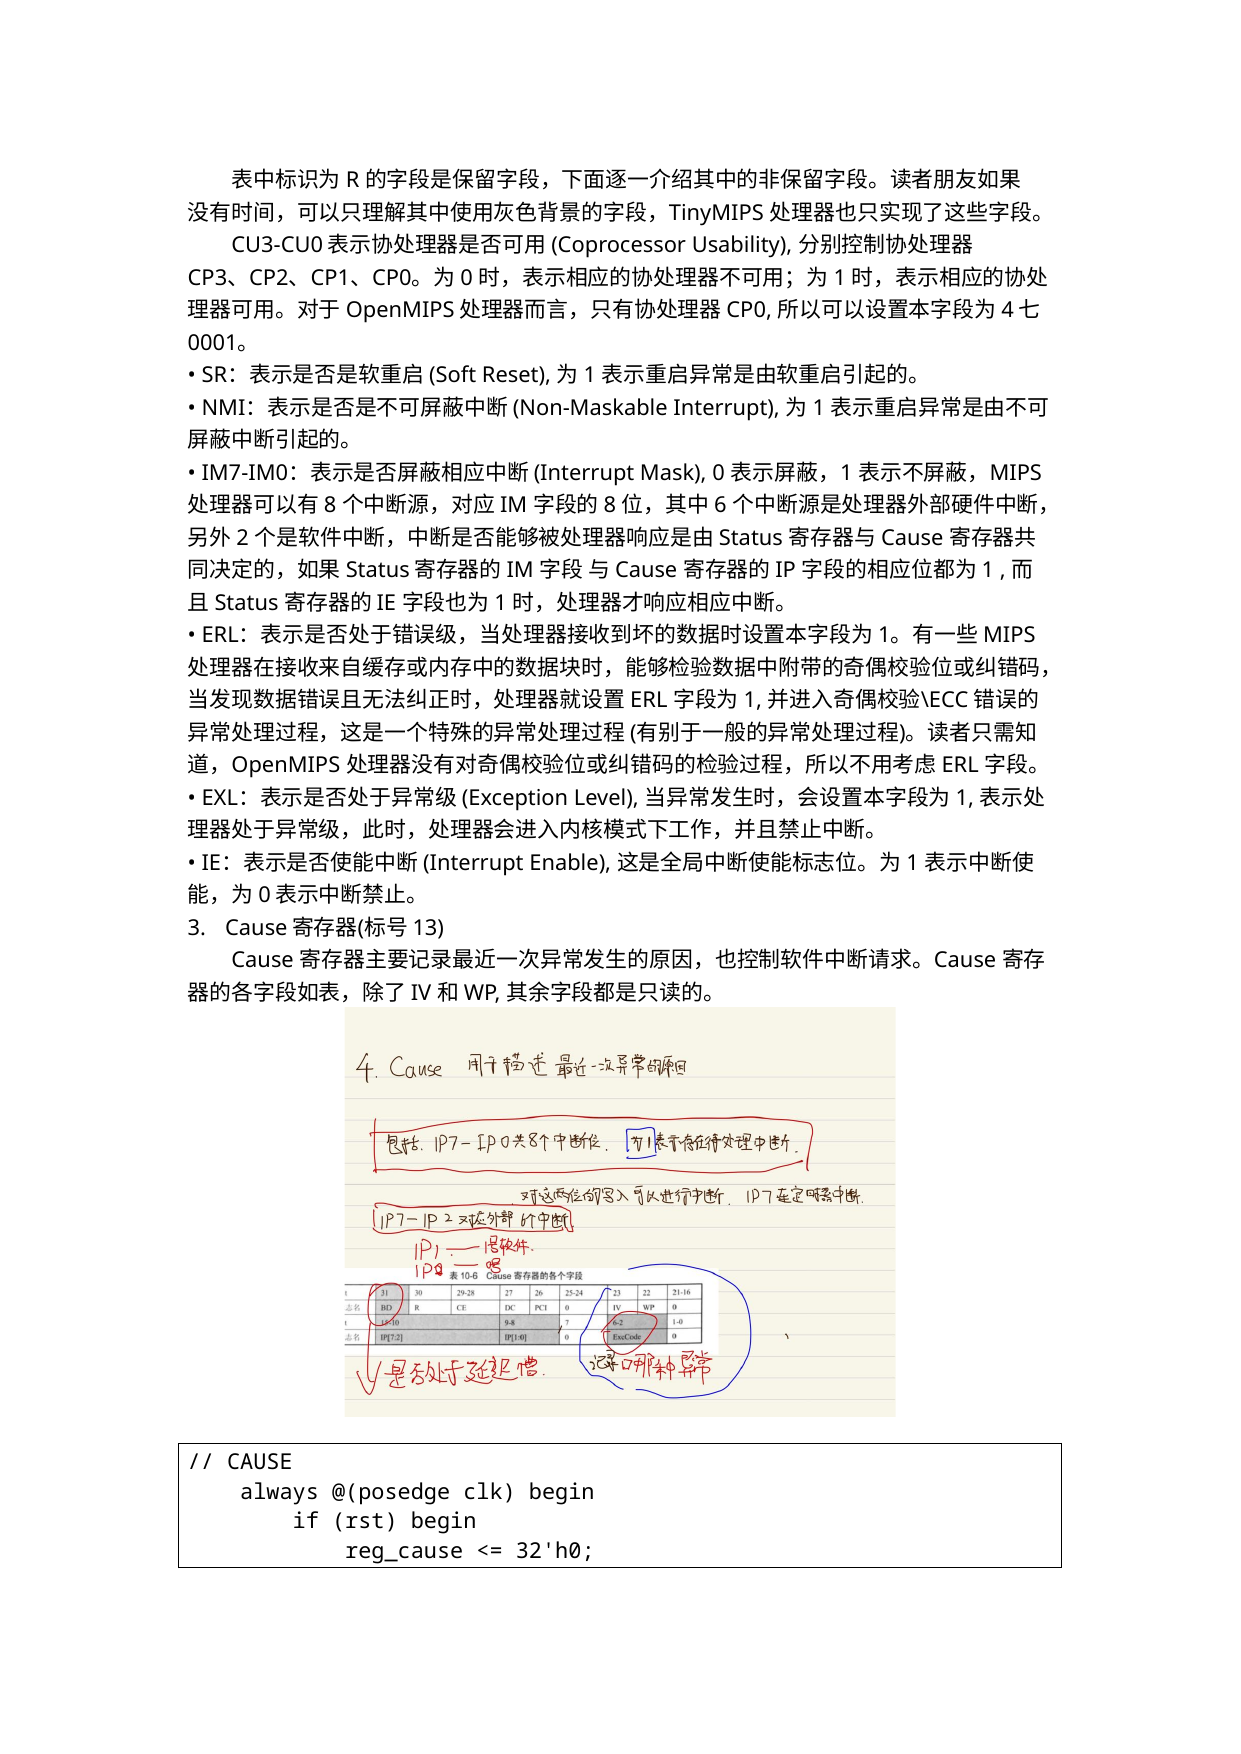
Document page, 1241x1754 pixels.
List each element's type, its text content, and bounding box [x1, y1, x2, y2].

text always @(posedge clk) begin [187, 1476, 1053, 1506]
text • NMI：表示是否是不可屏蔽中断 (Non-Maskable Interrupt), 为 1 表示重启异常是由不可屏蔽中断引起的。 [187, 389, 1053, 454]
text // CAUSE [179, 1444, 1061, 1476]
list Cause寄存器(标号13) [187, 909, 1053, 942]
text • IE：表示是否使能中断 (Interrupt Enable), 这是全局中断使能标志位。为 1 表示中断使能，为 0表示中断禁止。 [187, 844, 1053, 909]
text • EXL：表示是否处于异常级 (Exception Level), 当异常发生时，会设置本字段为 1, 表示处理器处于异常级，此时，处理器会进入内核模式下工作，并且禁止中断。 [187, 779, 1053, 844]
text Cause 寄存器主要记录最近一次异常发生的原因，也控制软件中断请求。Cause 寄存器的各字段如表，除了IV 和 WP, 其余字段都是只读的。 [187, 942, 1053, 1007]
text 表中标识为 R 的字段是保留字段，下面逐一介绍其中的非保留字段。读者朋友如果 没有时间，可以只理解其中使用灰色背景的字段，TinyMIPS 处理器也只实现了这些字段。 [187, 162, 1053, 227]
text if (rst) begin [187, 1506, 1053, 1532]
text • ERL：表示是否处于错误级，当处理器接收到坏的数据时设置本字段为 1。有一些 MIPS 处理器在接收来自缓存或内存中的数据块时，能够检验数据中附带的奇偶校验位或纠错码，当发现数据错误且无法纠正时，处理器就设置 ERL 字段为 1, 并进入奇偶校验\ECC 错误的异常处理过程，这是一个特殊的异常处理过程 (有别于一般的异常处理过程)。读者只需知道，OpenMIPS 处理器没有对奇偶校验位或纠错码的检验过程，所以不用考虑 ERL 字段。 [187, 617, 1053, 779]
text CU3-CU0表示协处理器是否可用 (Coprocessor Usability), 分别控制协处理器 CP3、CP2、CP1、CP0。为 0 时，表示相应的协处理器不可用；为 1 时，表示相应的协处理器可用。对于 OpenMIPS处理器而言，只有协处理器 CP0, 所以可以设置本字段为 4七0001。 [187, 227, 1053, 357]
text reg_cause <= 32'h0; [179, 1532, 1061, 1567]
picture [344, 1007, 896, 1417]
text • IM7-IM0：表示是否屏蔽相应中断 (Interrupt Mask), 0 表示屏蔽，1 表示不屏蔽，MIPS 处理器可以有 8 个中断源，对应 IM 字段的 8 位，其中 6 个中断源是处理器外部硬件中断，另外 2 个是软件中断，中断是否能够被处理器响应是由 Status 寄存器与 Cause 寄存器共同决定的，如果 Status寄存器的 IM 字段 与 Cause 寄存器的 IP 字段的相应位都为 1 , 而且 Status 寄存器的 IE 字段也为 1 时，处理器才响应相应中断。 [187, 454, 1053, 617]
text • SR：表示是否是软重启 (Soft Reset), 为 1 表示重启异常是由软重启引起的。 [187, 357, 1053, 389]
